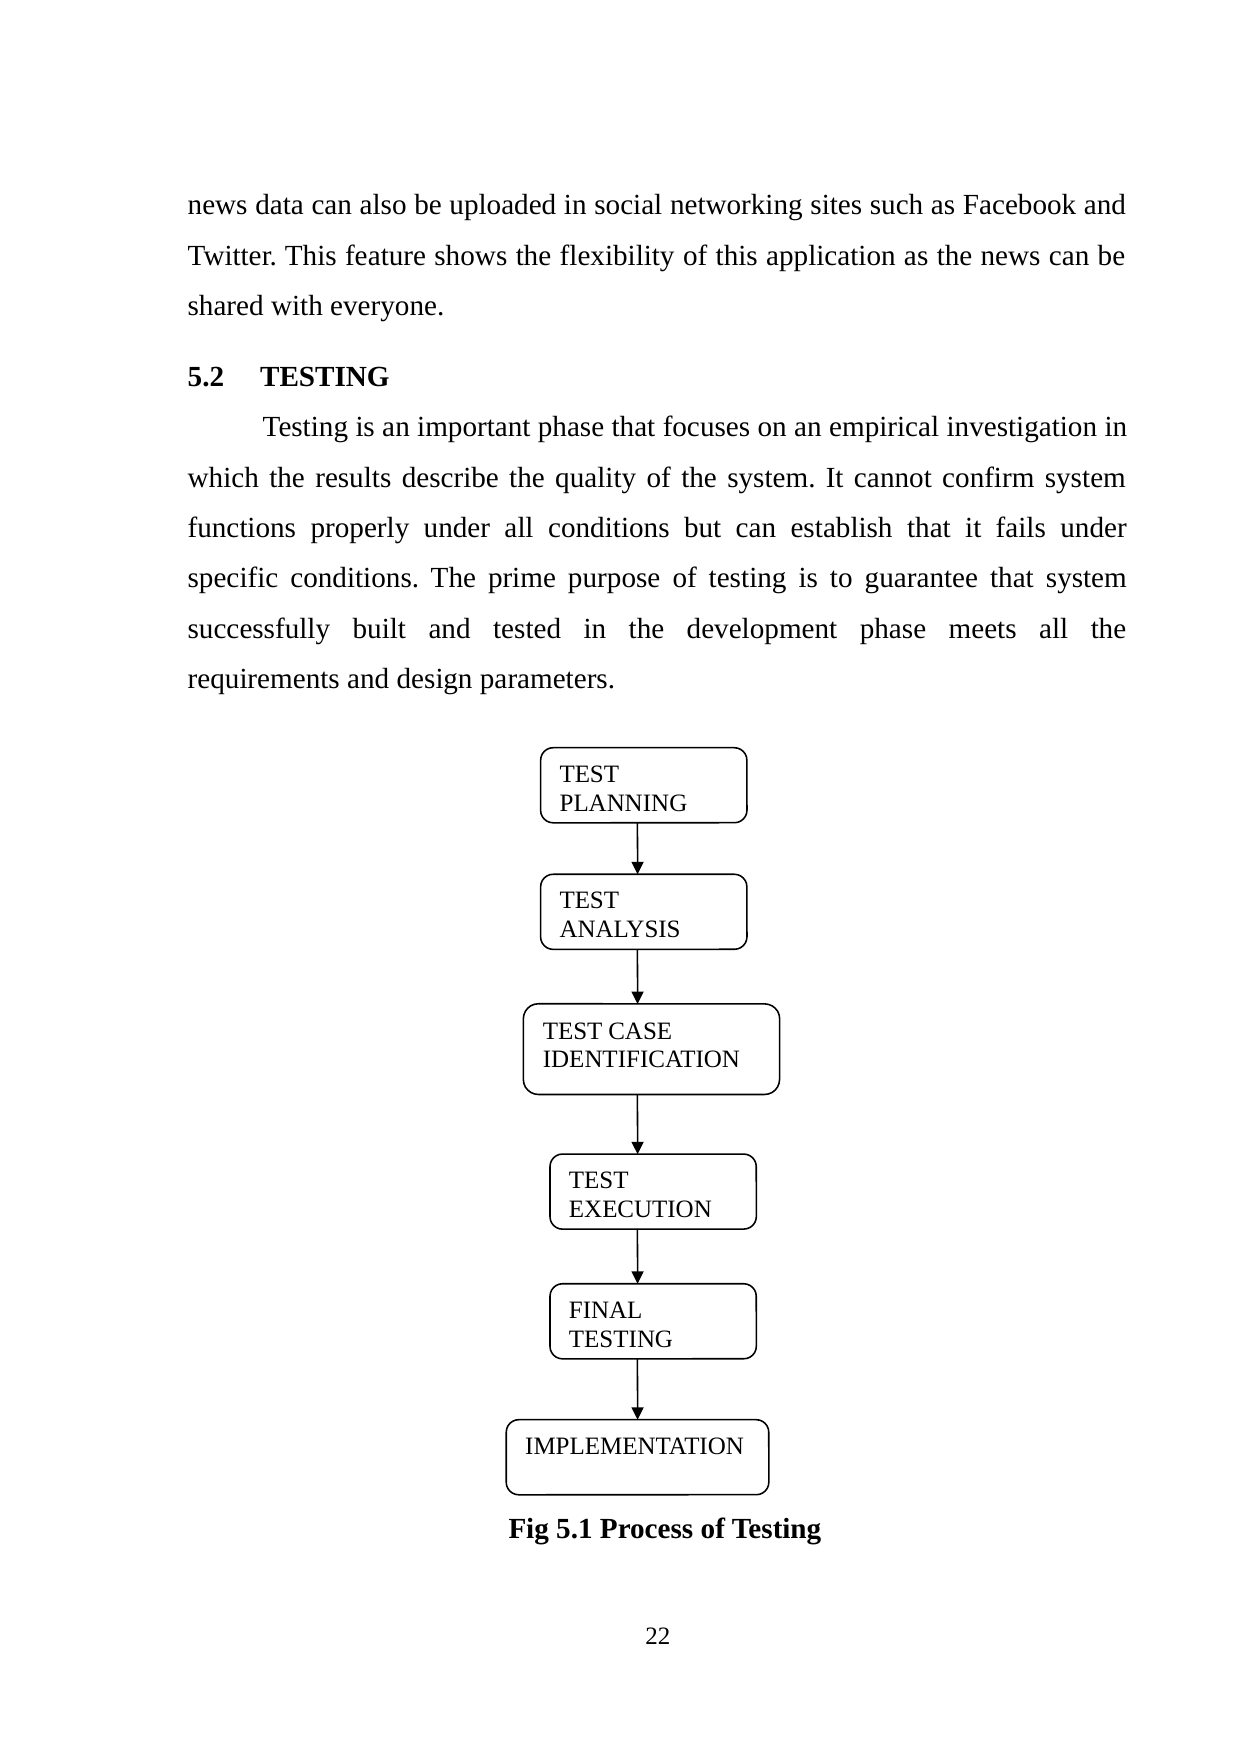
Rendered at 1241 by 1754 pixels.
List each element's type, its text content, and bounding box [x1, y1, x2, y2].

text Fig 5.1 Process of Testing [187, 1512, 1128, 1545]
text 5.2 TESTING [187, 359, 1128, 393]
text Testing is an important phase that focuses on an empirical investigation in which the results describe the quality of the system. It cannot confirm system functions properly under all conditions but can establish that it fails under specific conditions. The prime purpose of testing is to guarantee that system successfully built and tested in the development phase meets all the requirements and design parameters. [187, 409, 1128, 695]
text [187, 187, 1128, 322]
